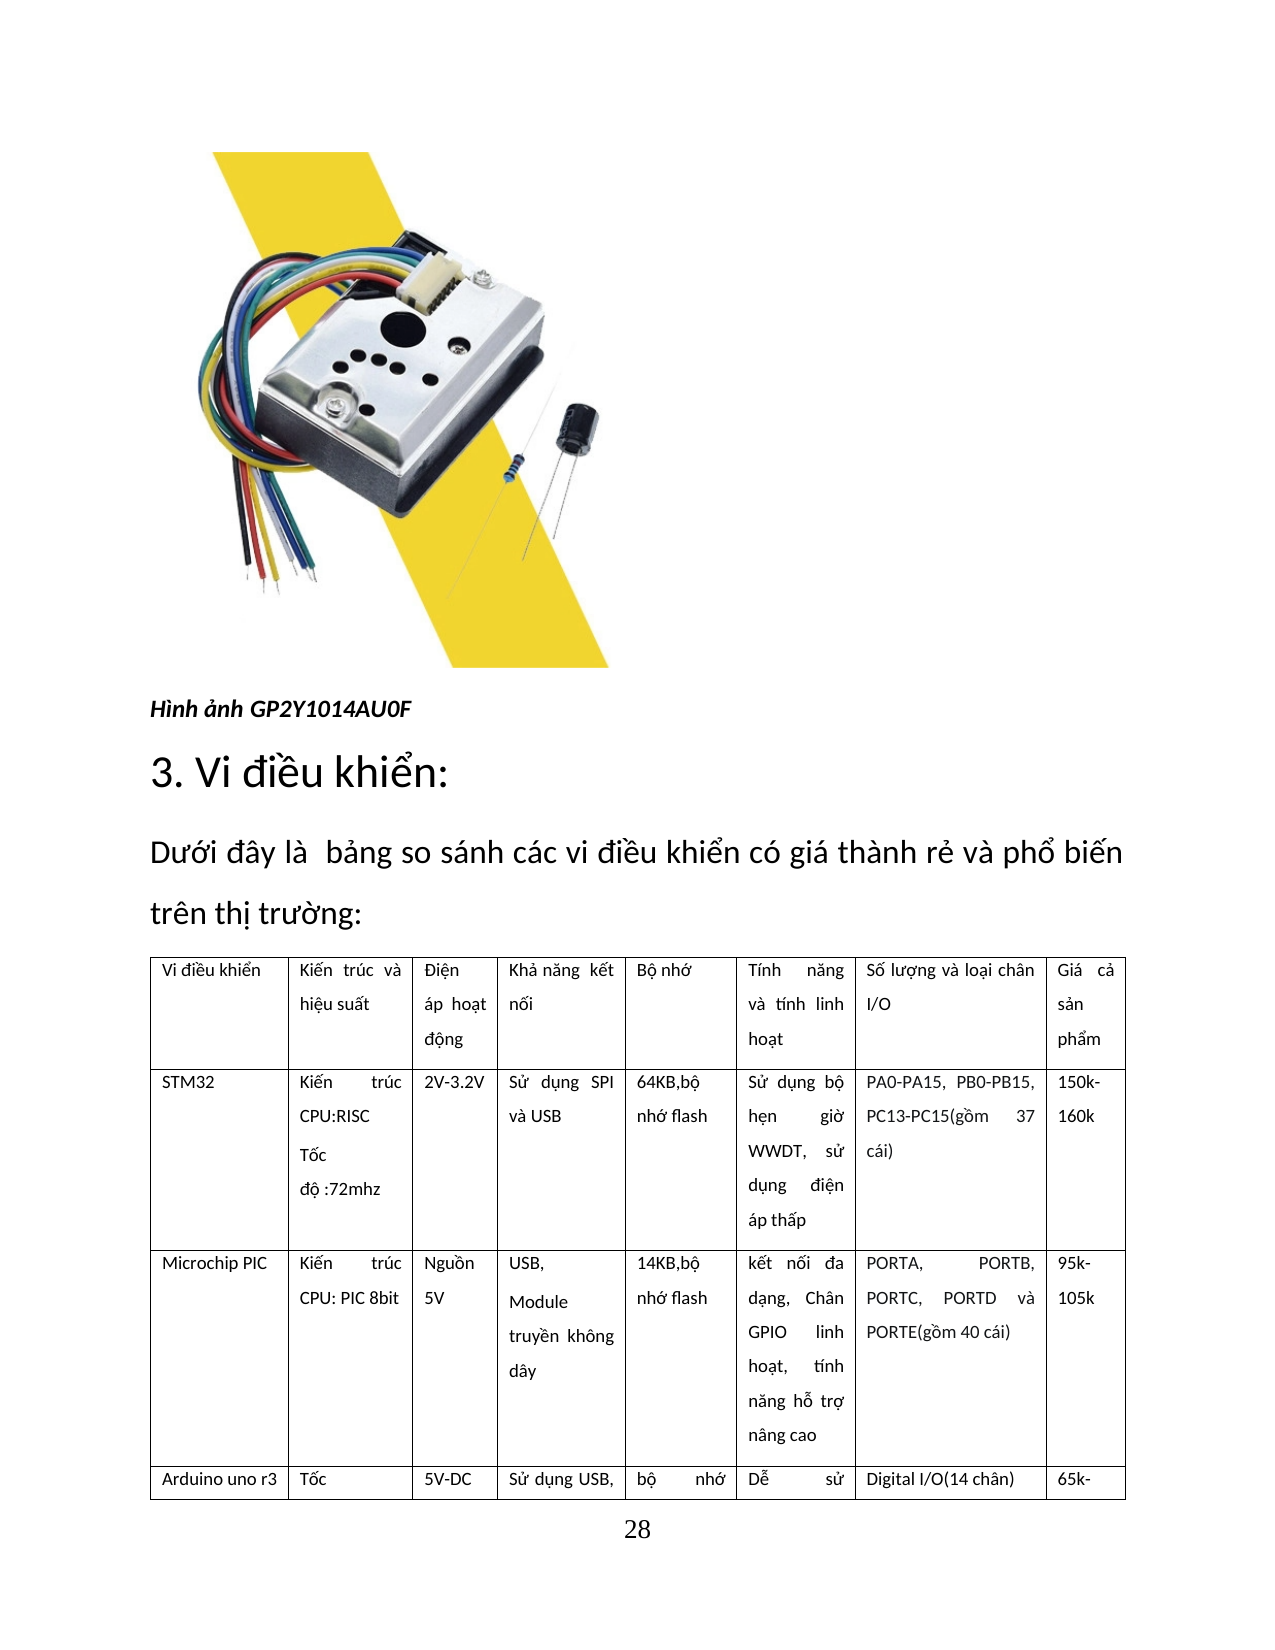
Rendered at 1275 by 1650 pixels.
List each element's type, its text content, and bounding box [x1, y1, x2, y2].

table_cell Kiến trúc CPU: PIC 8bit [289, 1251, 412, 1466]
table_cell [626, 1467, 736, 1499]
table_cell PA0-PA15, PB0-PB15, PC13-PC15(gồm 37 cái) [856, 1070, 1046, 1250]
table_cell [737, 1467, 855, 1499]
text Hình ảnh GP2Y1014AU0F [150, 693, 1125, 723]
table_header Số lượng và loại chân I/O [856, 958, 1046, 1069]
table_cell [289, 1467, 412, 1499]
table_cell Sử dụng SPI và USB [498, 1070, 625, 1250]
table_header Khả năng kết nối [498, 958, 625, 1069]
table_cell 2V-3.2V [413, 1070, 497, 1250]
table_cell 5V-DC qua cổng USB [413, 1467, 497, 1499]
table_cell kết nối đa dạng, Chân GPIO linh hoạt, tính năng hỗ trợ nâng cao [737, 1251, 855, 1466]
table_header Điện áp hoạt động [413, 958, 497, 1069]
table_cell Kiến trúc CPU:RISC Tốc độ :72mhz [289, 1070, 412, 1250]
table_cell 95k- 105k [1047, 1251, 1125, 1466]
table_cell STM32 [151, 1070, 288, 1250]
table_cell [498, 1467, 625, 1499]
table_cell Sử dụng bộ hẹn giờ WWDT, sử dụng điện áp thấp [737, 1070, 855, 1250]
table_cell Arduino uno r3 [151, 1467, 288, 1499]
table_cell 65k-75k [1047, 1467, 1125, 1499]
table_cell USB, Module truyền không dây [498, 1251, 625, 1466]
text Dưới đây là bảng so sánh các vi điều khiển có giá thành rẻ và phổ biến trên thị trường: [150, 831, 1125, 932]
table_cell 64KB,bộ nhớ flash [626, 1070, 736, 1250]
table_cell 14KB,bộ nhớ flash [626, 1251, 736, 1466]
picture [150, 150, 629, 673]
table_cell 150k-160k [1047, 1070, 1125, 1250]
table_cell Microchip PIC [151, 1251, 288, 1466]
table_header Vi điều khiển [151, 958, 288, 1069]
table_cell PORTA, PORTB, PORTC, PORTD và PORTE(gồm 40 cái) [856, 1251, 1046, 1466]
table_cell Nguồn 5V [413, 1251, 497, 1466]
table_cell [856, 1467, 1046, 1499]
table_header Kiến trúc và hiệu suất [289, 958, 412, 1069]
table_header Bộ nhớ [626, 958, 736, 1069]
table_header Tính năng và tính linh hoạt [737, 958, 855, 1069]
table_header Giá cả sản phẩm [1047, 958, 1125, 1069]
list 3. Vi điều khiển: [150, 743, 1125, 798]
